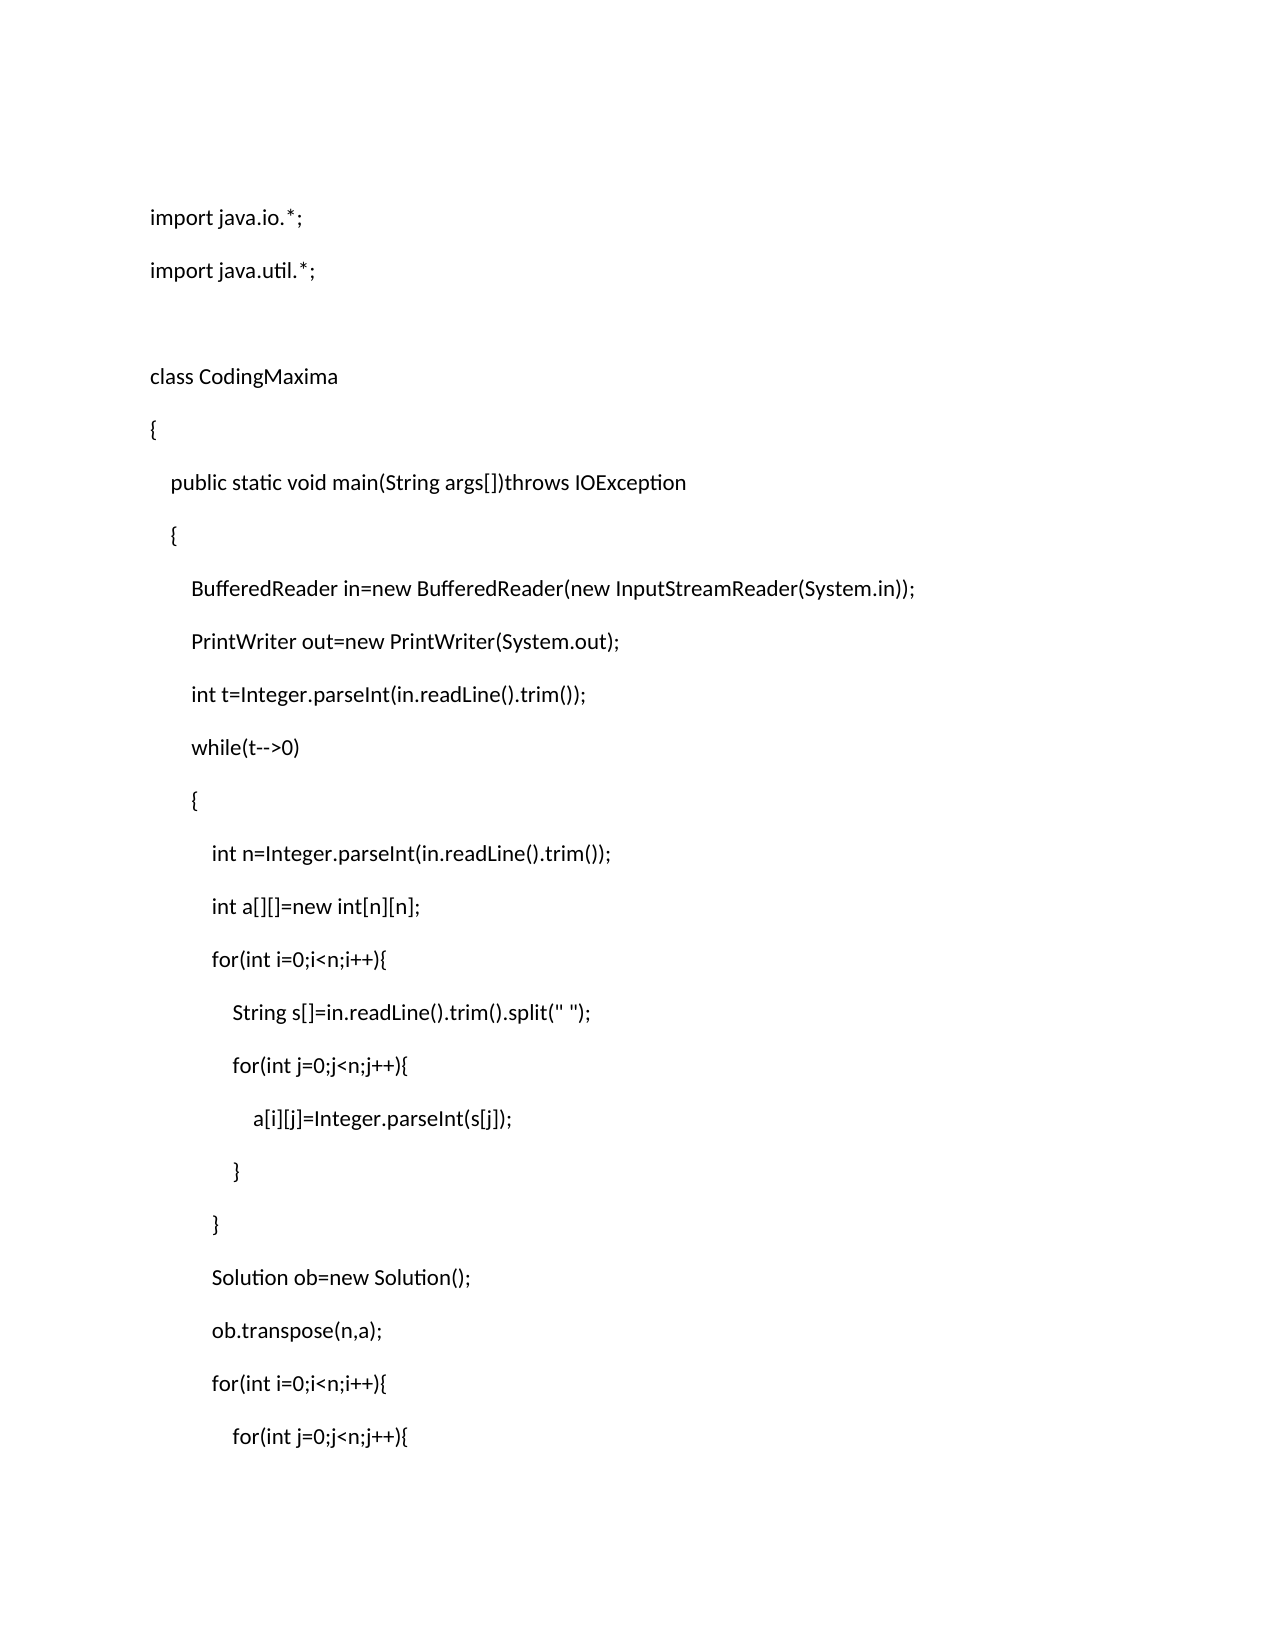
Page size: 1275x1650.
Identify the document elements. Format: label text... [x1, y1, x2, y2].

text Solution ob=new Solution(); [150, 1263, 1125, 1291]
text for(int j=0;j<n;j++){ [150, 1422, 1125, 1451]
text { [150, 786, 1125, 814]
text class CodingMaxima [150, 362, 1125, 390]
text { [150, 415, 1125, 443]
text a[i][j]=Integer.parseInt(s[j]); [150, 1104, 1125, 1132]
text for(int i=0;i<n;i++){ [150, 1369, 1125, 1397]
text ob.transpose(n,a); [150, 1316, 1125, 1344]
text int t=Integer.parseInt(in.readLine().trim()); [150, 680, 1125, 708]
text PrintWriter out=new PrintWriter(System.out); [150, 627, 1125, 655]
text { [150, 521, 1125, 549]
text public static void main(String args[])throws IOException [150, 468, 1125, 496]
text } [150, 1210, 1125, 1238]
text import java.util.*; [150, 256, 1125, 284]
text for(int j=0;j<n;j++){ [150, 1051, 1125, 1079]
text } [150, 1157, 1125, 1185]
text int n=Integer.parseInt(in.readLine().trim()); [150, 839, 1125, 867]
text int a[][]=new int[n][n]; [150, 892, 1125, 920]
text BufferedReader in=new BufferedReader(new InputStreamReader(System.in)); [150, 574, 1125, 602]
text import java.io.*; [150, 203, 1125, 231]
text while(t-->0) [150, 733, 1125, 761]
text String s[]=in.readLine().trim().split(" "); [150, 998, 1125, 1026]
text for(int i=0;i<n;i++){ [150, 945, 1125, 973]
